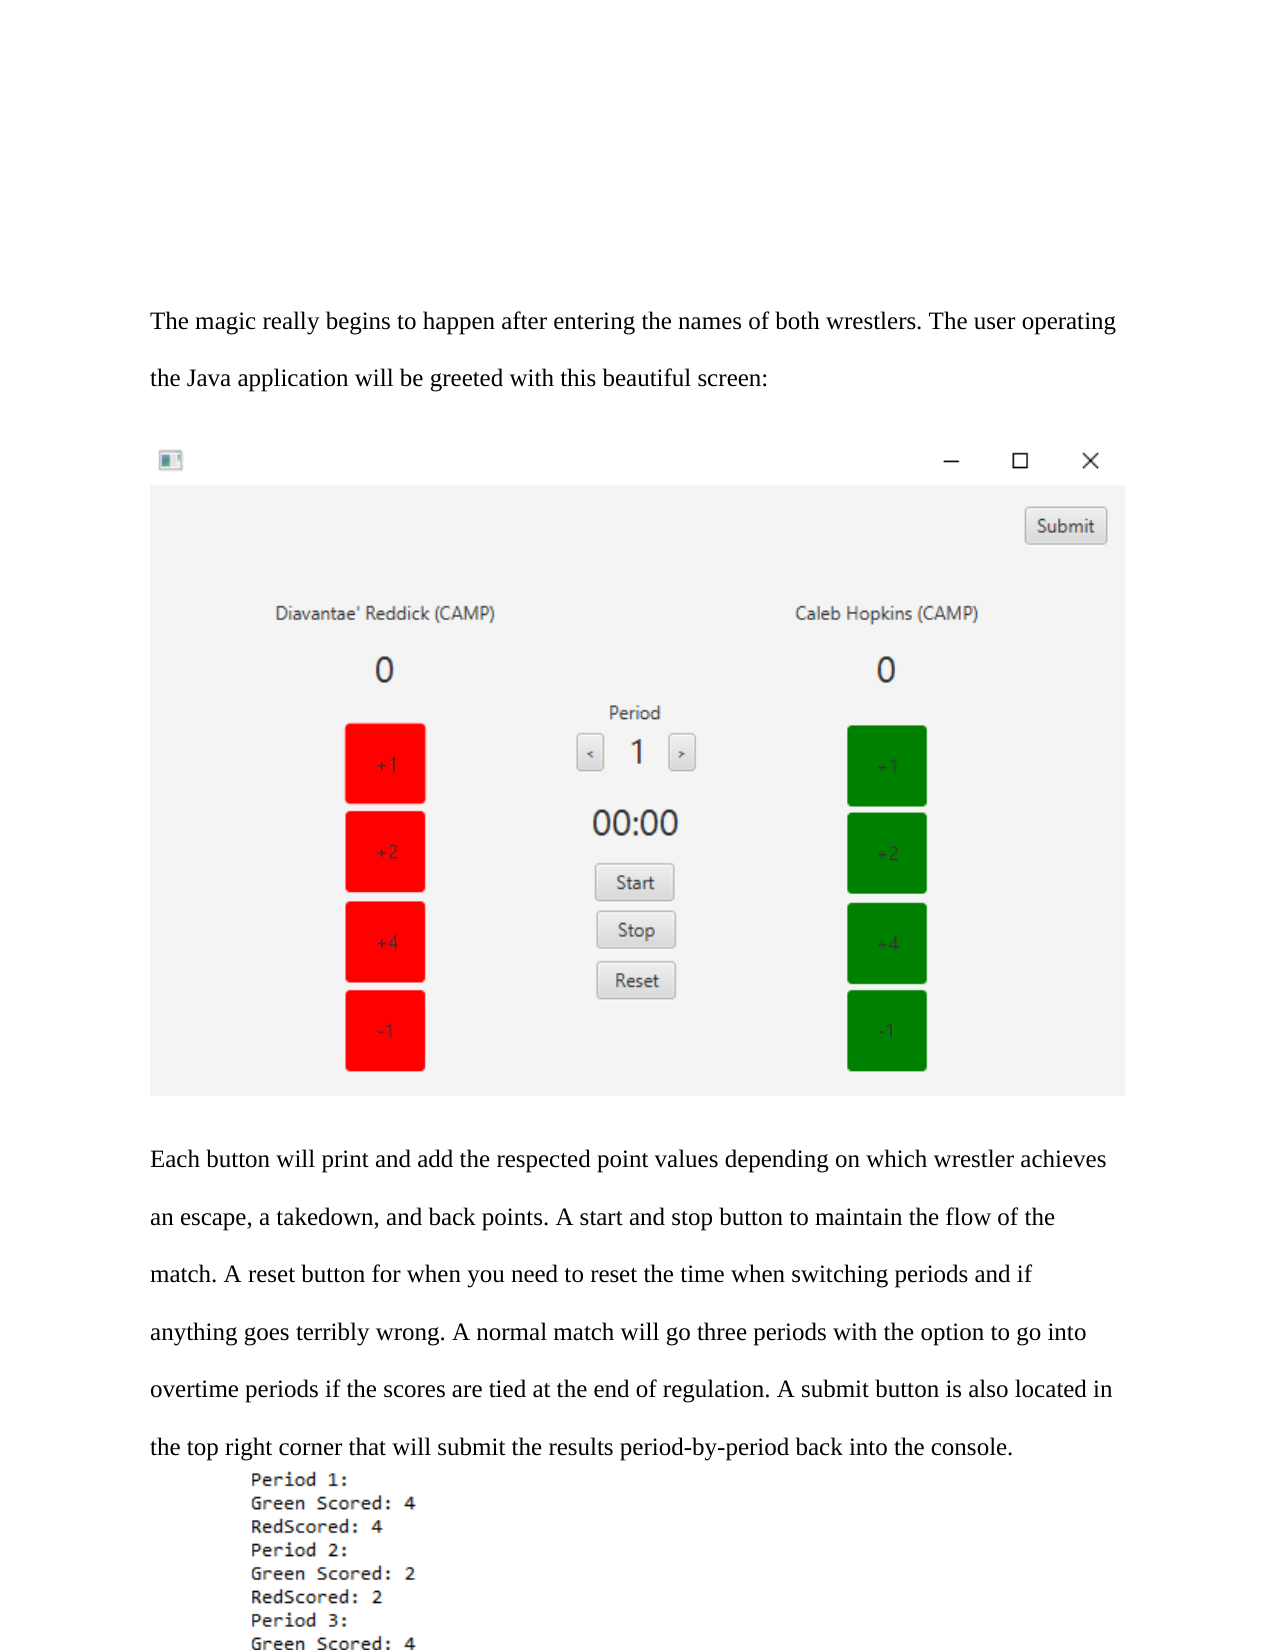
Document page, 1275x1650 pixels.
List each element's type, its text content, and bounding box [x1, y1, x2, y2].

picture [251, 1469, 436, 1650]
text Each button will print and add the respected point values depending on which wrestler achieves an escape, a takedown, and back points. A start and stop button to maintain the flow of the match. A reset button for when you need to reset the time when switching periods and if anything goes terribly wrong. A normal match will go three periods with the option to go into overtime periods if the scores are tied at the end of regulation. A submit button is also located in the top right corner that will submit the results period-by-period back into the console. [150, 1144, 1125, 1461]
picture [150, 441, 1125, 1096]
text The magic really begins to happen after entering the names of both wrestlers. The user operating the Java application will be greeted with this beautiful screen: [150, 306, 1125, 392]
